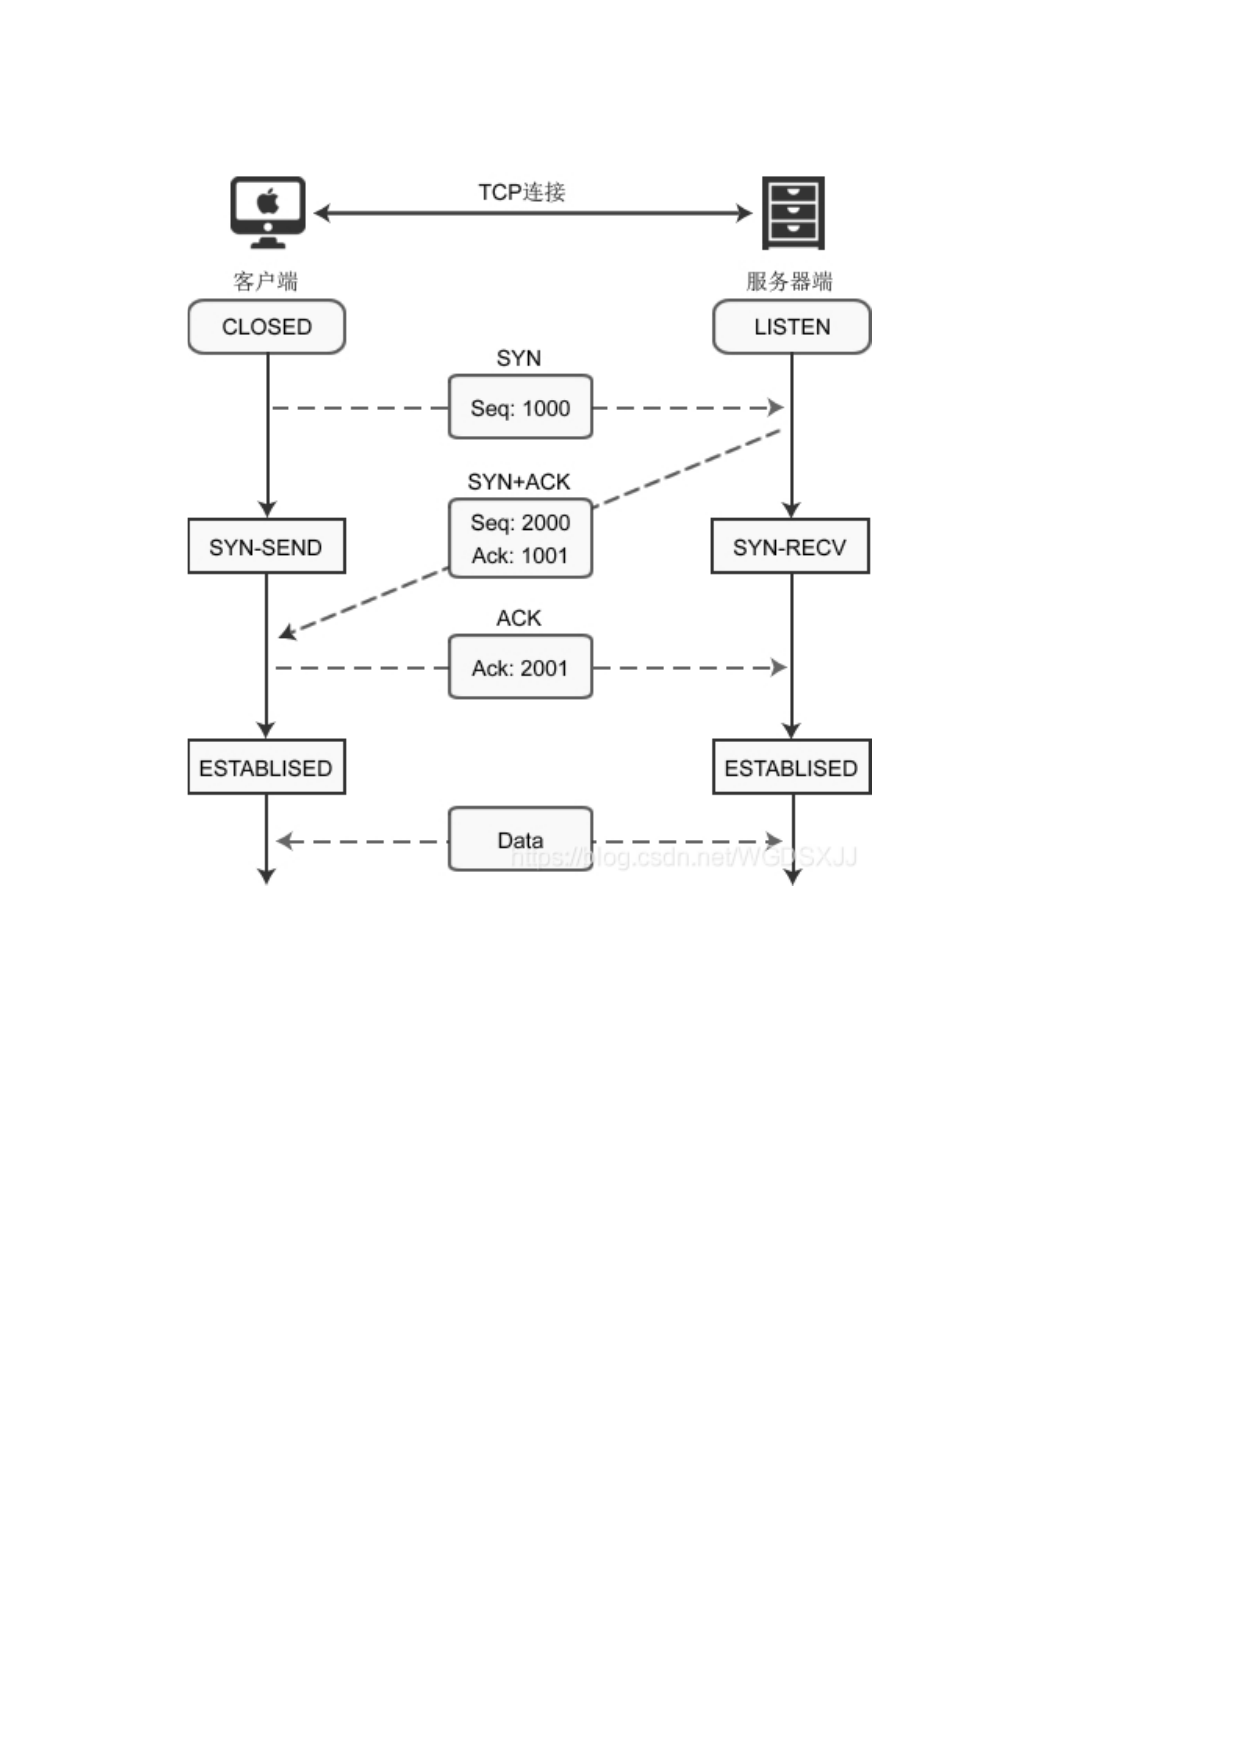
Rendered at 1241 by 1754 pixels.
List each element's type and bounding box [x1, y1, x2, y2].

picture [187, 162, 872, 886]
